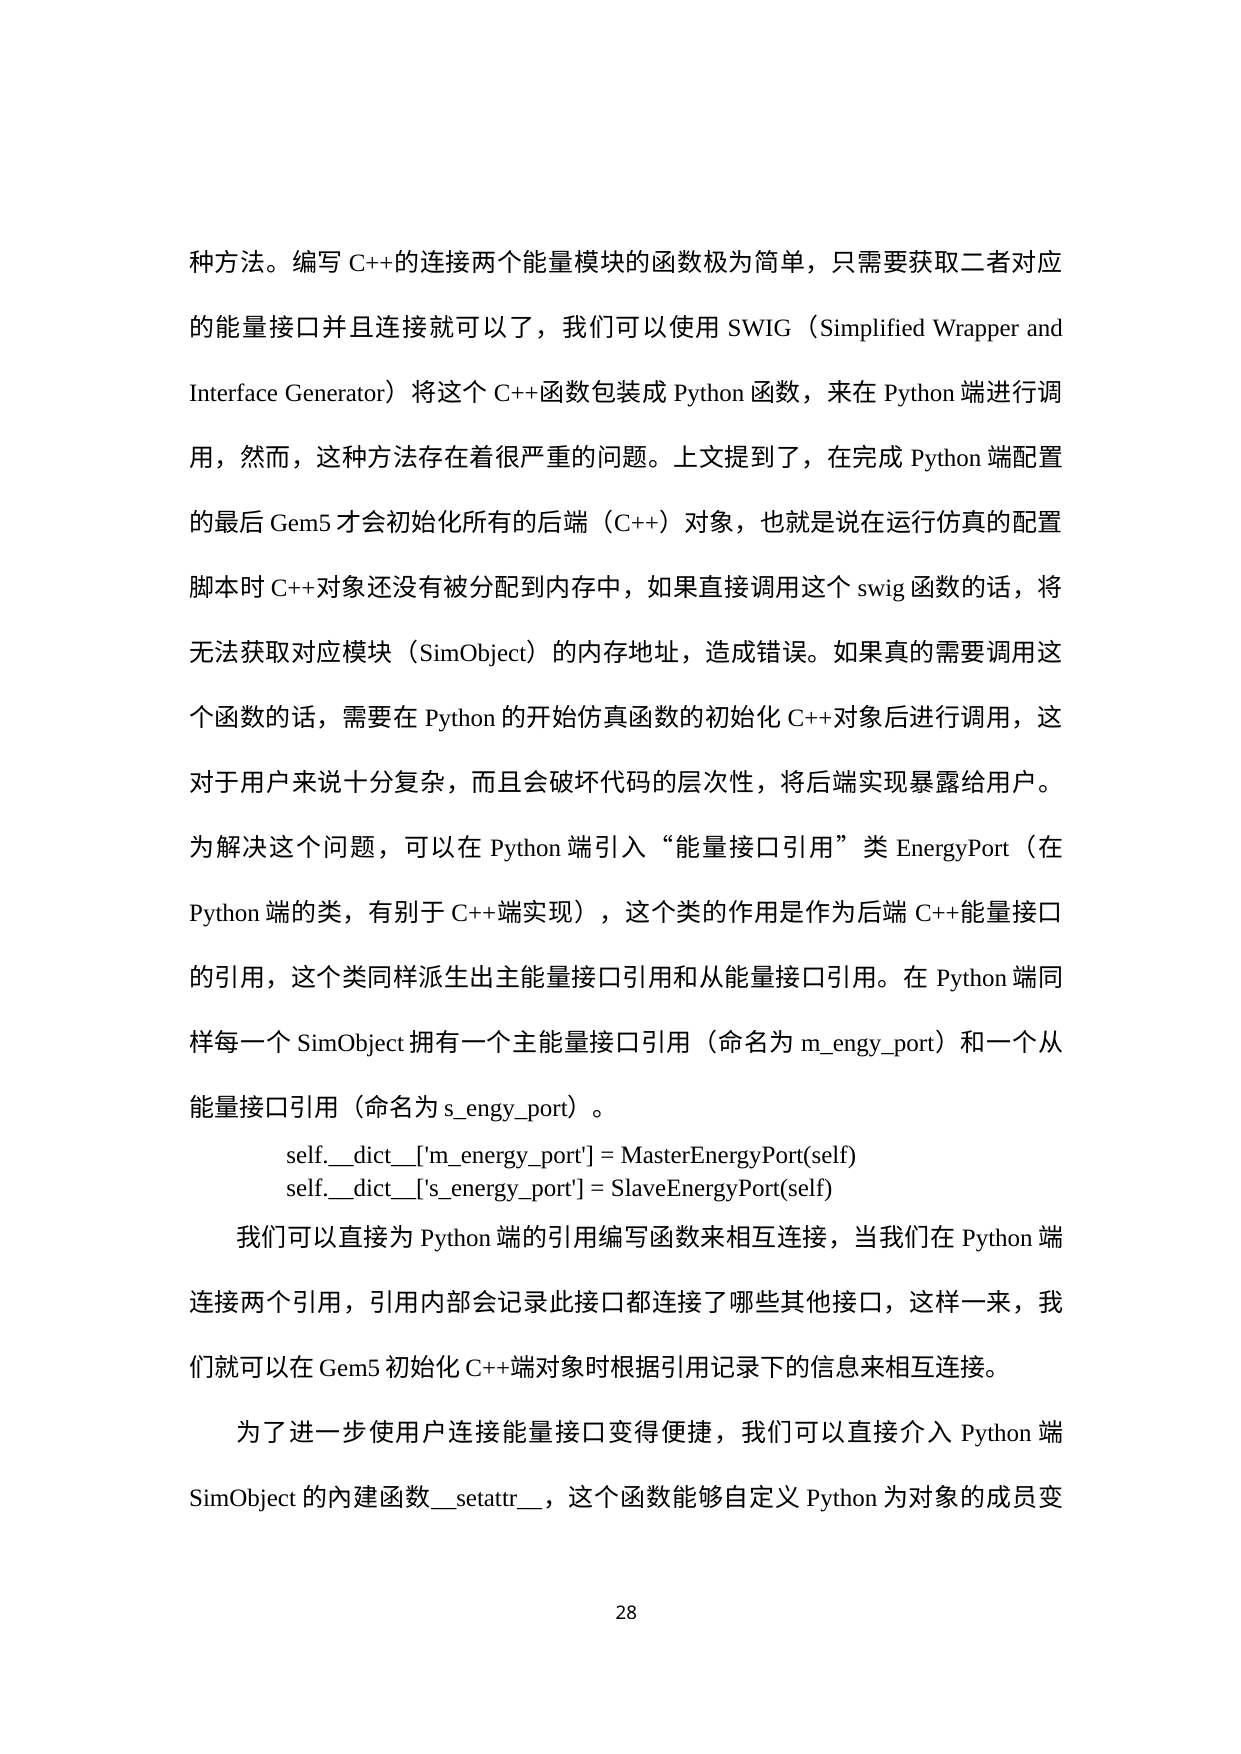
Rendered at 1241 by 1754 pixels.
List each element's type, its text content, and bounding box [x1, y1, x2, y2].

text self.__dict__['s_energy_port'] = SlaveEnergyPort(self) [189, 1171, 1063, 1203]
text 我们可以直接为Python端的引用编写函数来相互连接，当我们在Python端连接两个引用，引用内部会记录此接口都连接了哪些其他接口，这样一来，我们就可以在Gem5初始化C++端对象时根据引用记录下的信息来相互连接。 [189, 1203, 1063, 1398]
text self.__dict__['m_energy_port'] = MasterEnergyPort(self) [189, 1138, 1063, 1171]
